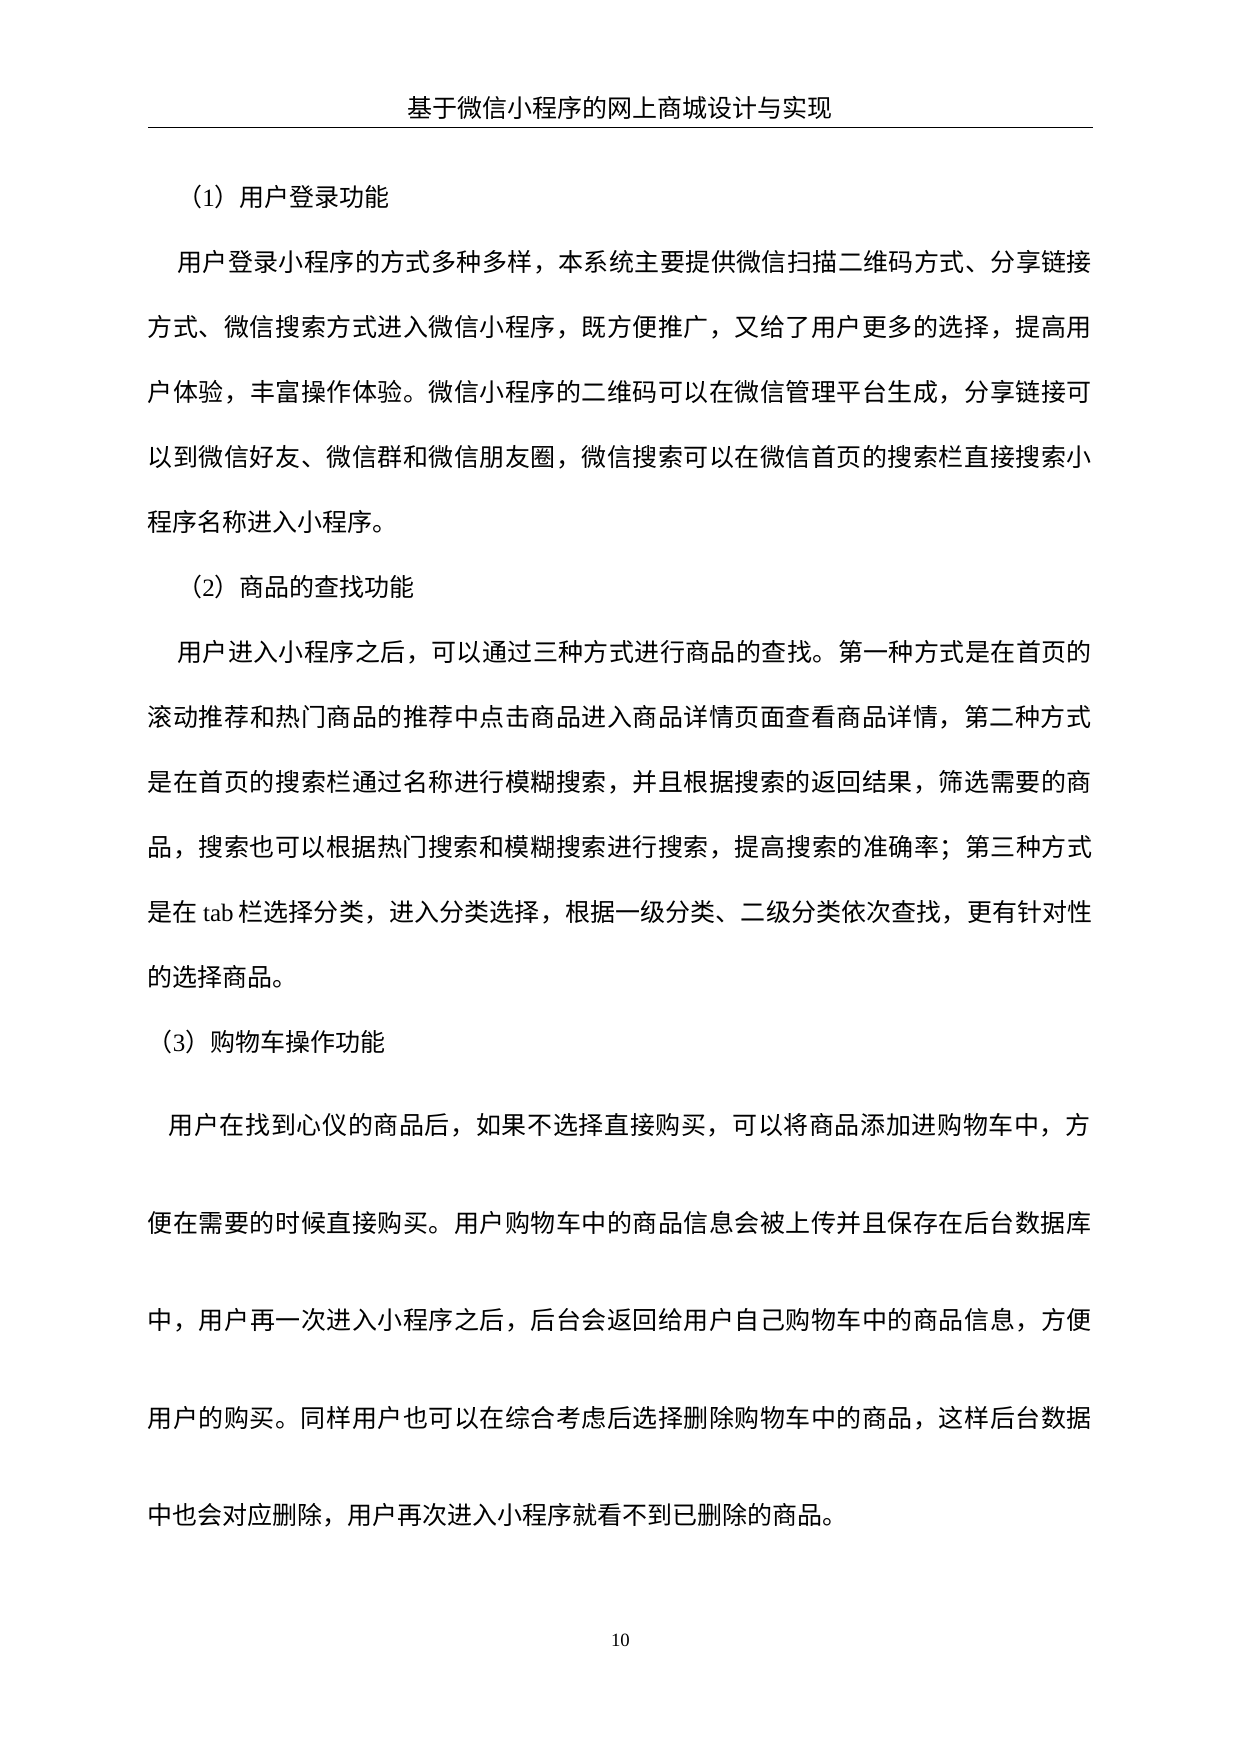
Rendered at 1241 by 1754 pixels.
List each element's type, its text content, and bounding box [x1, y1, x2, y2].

text 用户进入小程序之后，可以通过三种方式进行商品的查找。第一种方式是在首页的滚动推荐和热门商品的推荐中点击商品进入商品详情页面查看商品详情，第二种方式是在首页的搜索栏通过名称进行模糊搜索，并且根据搜索的返回结果，筛选需要的商品，搜索也可以根据热门搜索和模糊搜索进行搜索，提高搜索的准确率；第三种方式是在tab栏选择分类，进入分类选择，根据一级分类、二级分类依次查找，更有针对性的选择商品。 [148, 618, 1093, 1008]
text 用户登录小程序的方式多种多样，本系统主要提供微信扫描二维码方式、分享链接方式、微信搜索方式进入微信小程序，既方便推广，又给了用户更多的选择，提高用户体验，丰富操作体验。微信小程序的二维码可以在微信管理平台生成，分享链接可以到微信好友、微信群和微信朋友圈，微信搜索可以在微信首页的搜索栏直接搜索小程序名称进入小程序。 [148, 228, 1093, 553]
text （2）商品的查找功能 [148, 553, 1093, 618]
text （1）用户登录功能 [148, 163, 1093, 228]
text （3）购物车操作功能 [148, 1008, 1093, 1073]
text 用户在找到心仪的商品后，如果不选择直接购买，可以将商品添加进购物车中，方便在需要的时候直接购买。用户购物车中的商品信息会被上传并且保存在后台数据库中，用户再一次进入小程序之后，后台会返回给用户自己购物车中的商品信息，方便用户的购买。同样用户也可以在综合考虑后选择删除购物车中的商品，这样后台数据中也会对应删除，用户再次进入小程序就看不到已删除的商品。 [148, 1091, 1093, 1546]
